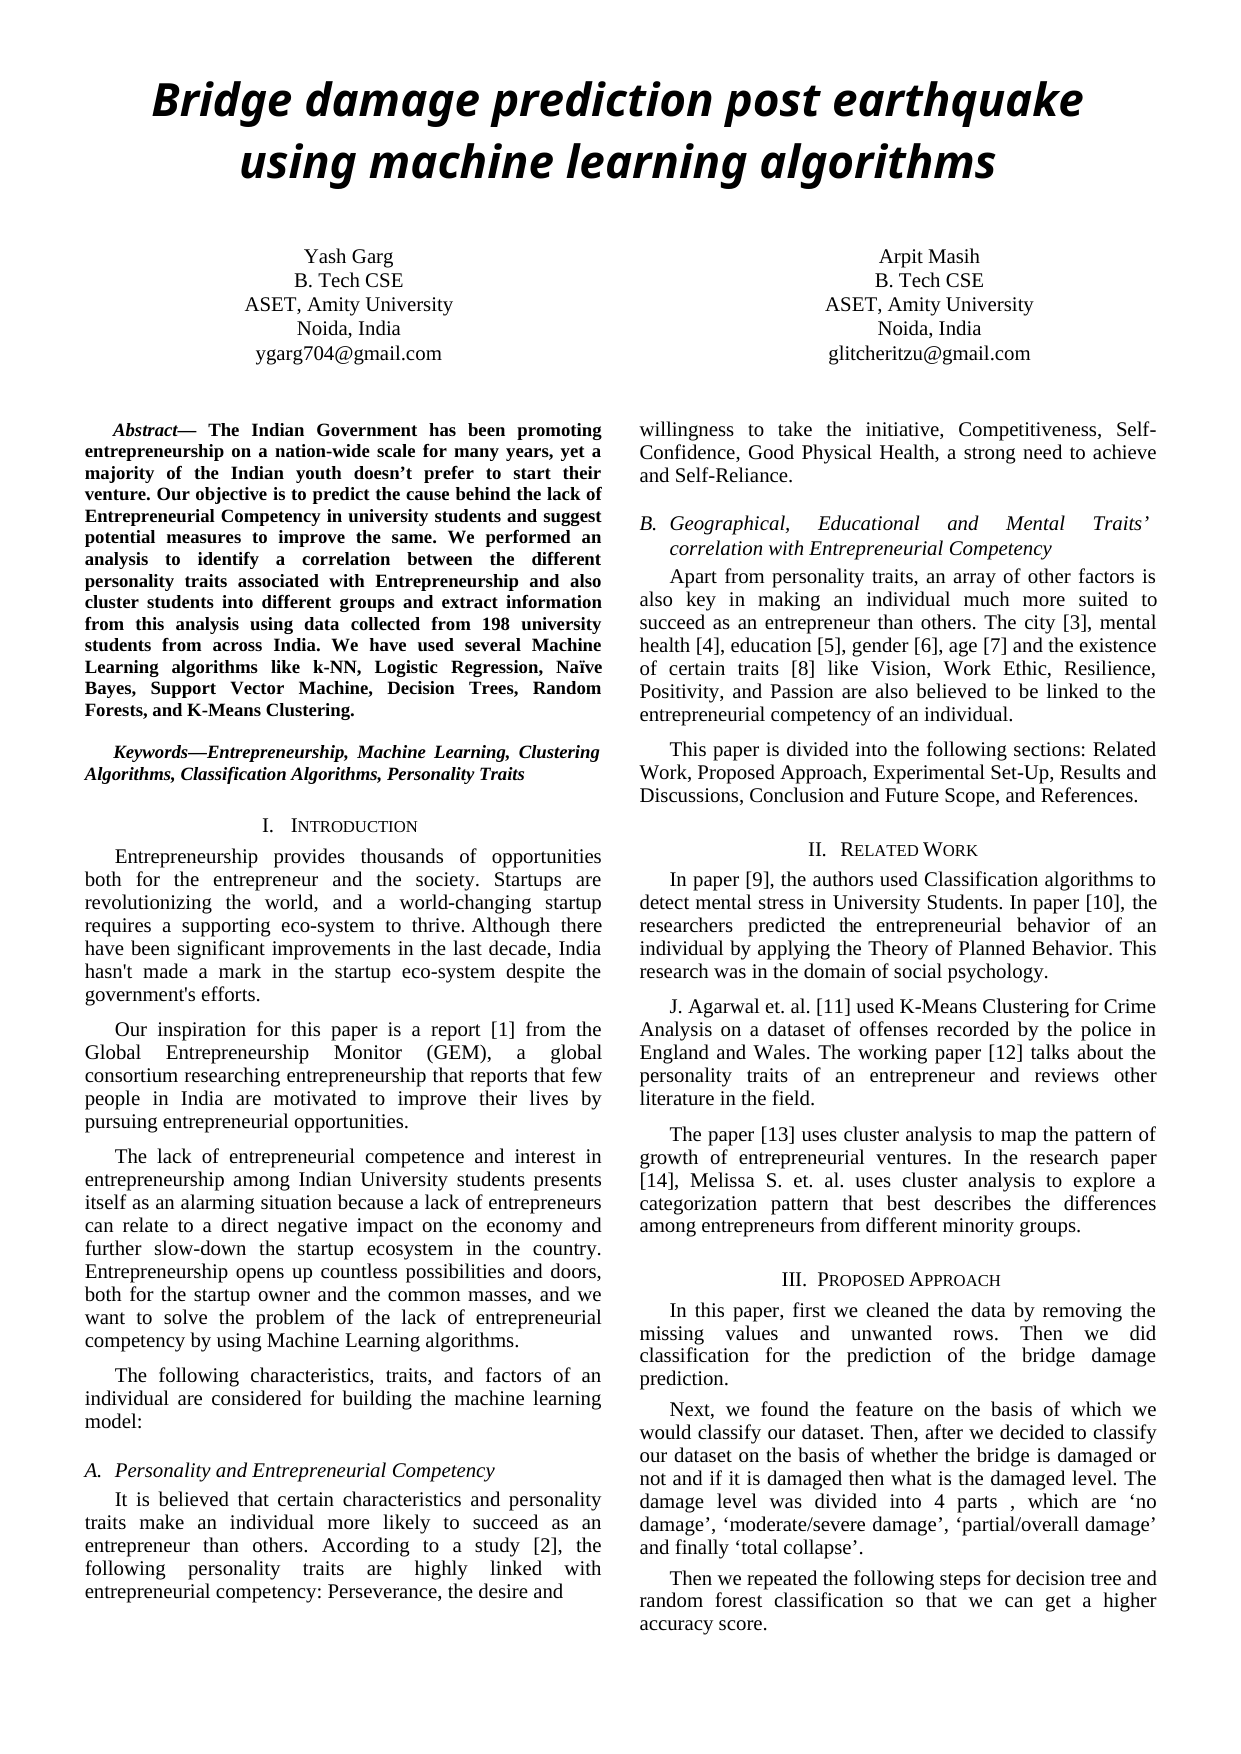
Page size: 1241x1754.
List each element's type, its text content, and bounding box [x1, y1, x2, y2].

text willingness to take the initiative, Competitiveness, Self- Confidence, Good Physical Health, a strong need to achieve and Self-Reliance. [639, 418, 1157, 487]
text This paper is divided into the following sections: Related Work, Proposed Approach, Experimental Set-Up, Results and Discussions, Conclusion and Future Scope, and References. [639, 738, 1157, 807]
text B. Tech CSE [106, 268, 591, 292]
list PROPOSED APPROACH [781, 1267, 1173, 1291]
text Keywords—Entrepreneurship, Machine Learning, Clustering Algorithms, Classification Algorithms, Personality Traits [84, 741, 602, 784]
list INTRODUCTION [262, 813, 606, 837]
text Then we repeated the following steps for decision tree and random forest classification so that we can get a higher accuracy score. [639, 1567, 1157, 1635]
text Entrepreneurship provides thousands of opportunities both for the entrepreneur and the society. Startups are revolutionizing the world, and a world-changing startup requires a supporting eco-system to thrive. Although there have been significant improvements in the last decade, India hasn't made a mark in the startup eco-system despite the government's efforts. [84, 846, 602, 1006]
list Personality and Entrepreneurial Competency [84, 1458, 606, 1482]
text The paper [13] uses cluster analysis to map the pattern of growth of entrepreneurial ventures. In the research paper [14], Melissa S. et. al. uses cluster analysis to explore a categorization pattern that best describes the differences among entrepreneurs from different minority groups. [639, 1123, 1157, 1237]
text The lack of entrepreneurial competence and interest in entrepreneurship among Indian University students presents itself as an alarming situation because a lack of entrepreneurs can relate to a direct negative impact on the economy and further slow-down the startup ecosystem in the country. Entrepreneurship opens up countless possibilities and doors, both for the startup owner and the common masses, and we want to solve the problem of the lack of entrepreneurial competency by using Machine Learning algorithms. [84, 1145, 602, 1352]
text Next, we found the feature on the basis of which we would classify our dataset. Then, after we decided to classify our dataset on the basis of whether the bridge is damaged or not and if it is damaged then what is the damaged level. The damage level was divided into 4 parts , which are ‘no damage’, ‘moderate/severe damage’, ‘partial/overall damage’ and finally ‘total collapse’. [639, 1398, 1157, 1559]
text J. Agarwal et. al. [11] used K-Means Clustering for Crime Analysis on a dataset of offenses recorded by the police in England and Wales. The working paper [12] talks about the personality traits of an entrepreneur and reviews other literature in the field. [639, 996, 1157, 1110]
subtitle Arpit Masih [687, 242, 1172, 268]
text Noida, India [687, 316, 1171, 340]
text Bridge damage prediction post earthquake using machine learning algorithms [109, 67, 1131, 192]
text ygarg704@gmail.com [106, 341, 591, 365]
list RELATED WORK [808, 836, 1173, 861]
text ASET, Amity University [106, 292, 591, 316]
text It is believed that certain characteristics and personality traits make an individual more likely to succeed as an entrepreneur than others. According to a study [2], the following personality traits are highly linked with entrepreneurial competency: Perseverance, the desire and [84, 1488, 602, 1603]
subtitle Yash Garg [106, 242, 591, 268]
text Abstract— The Indian Government has been promoting entrepreneurship on a nation-wide scale for many years, yet a majority of the Indian youth doesn’t prefer to start their venture. Our objective is to predict the cause behind the lack of Entrepreneurial Competency in university students and suggest potential measures to improve the same. We performed an analysis to identify a correlation between the different personality traits associated with Entrepreneurship and also cluster students into different groups and extract information from this analysis using data collected from 198 university students from across India. We have used several Machine Learning algorithms like k-NN, Logistic Regression, Naïve Bayes, Support Vector Machine, Decision Trees, Random Forests, and K-Means Clustering. [84, 418, 602, 720]
text The following characteristics, traits, and factors of an individual are considered for building the machine learning model: [84, 1364, 602, 1433]
text In paper [9], the authors used Classification algorithms to detect mental stress in University Students. In paper [10], the researchers predicted the entrepreneurial behavior of an individual by applying the Theory of Planned Behavior. This research was in the domain of social psychology. [639, 868, 1157, 983]
text ASET, Amity University [687, 292, 1171, 316]
text Our inspiration for this paper is a report [1] from the Global Entrepreneurship Monitor (GEM), a global consortium researching entrepreneurship that reports that few people in India are motivated to improve their lives by pursuing entrepreneurial opportunities. [84, 1018, 602, 1133]
text Noida, India [106, 316, 591, 340]
text B. Tech CSE [687, 268, 1171, 292]
text In this paper, first we cleaned the data by removing the missing values and unwanted rows. Then we did classification for the prediction of the bridge damage prediction. [639, 1299, 1157, 1390]
list Geographical, Educational and Mental Traits’ correlation with Entrepreneurial Competency [639, 511, 1151, 559]
text glitcheritzu@gmail.com [687, 341, 1171, 365]
text Apart from personality traits, an array of other factors is also key in making an individual much more suited to succeed as an entrepreneur than others. The city [3], mental health [4], education [5], gender [6], age [7] and the existence of certain traits [8] like Vision, Work Ethic, Resilience, Positivity, and Passion are also believed to be linked to the entrepreneurial competency of an individual. [639, 566, 1157, 726]
